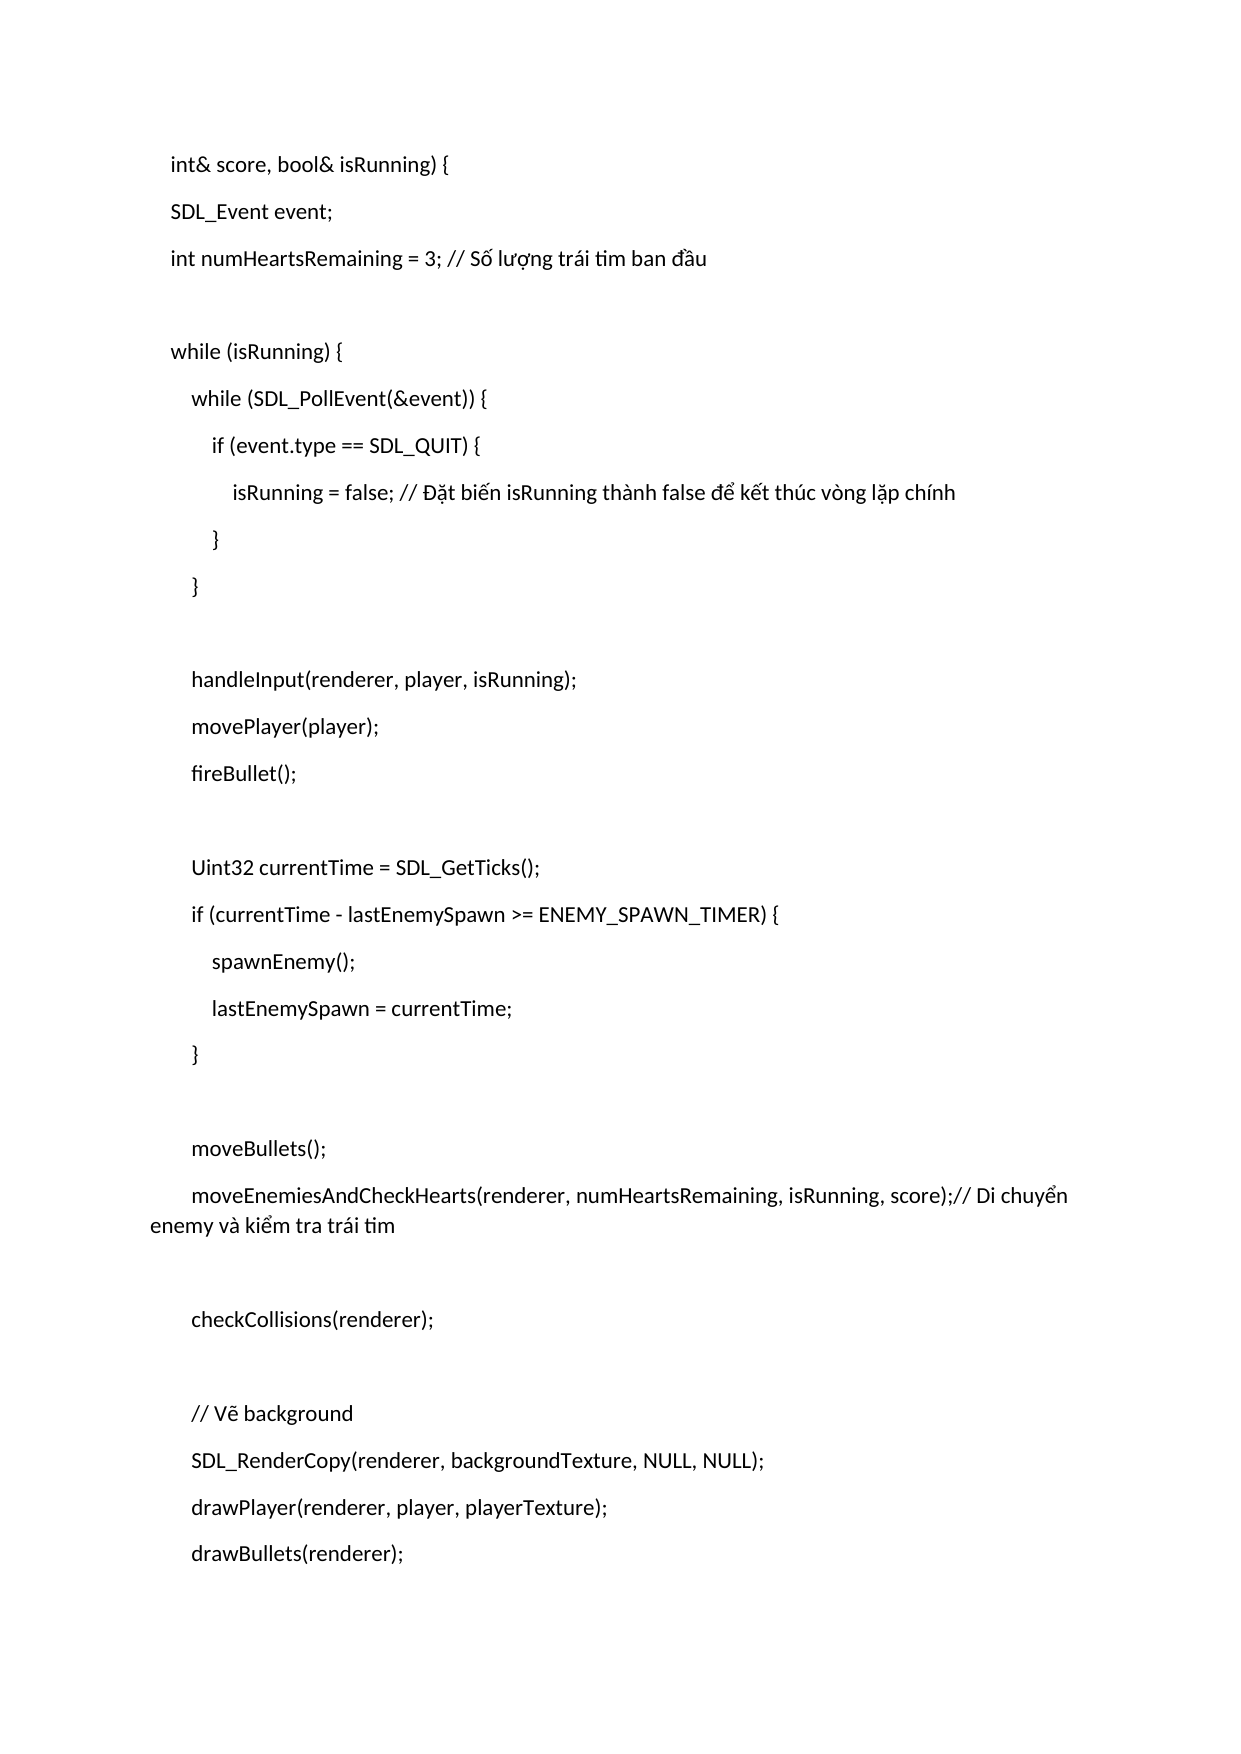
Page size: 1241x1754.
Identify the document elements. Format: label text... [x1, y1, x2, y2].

text while (isRunning) { [150, 337, 1090, 366]
text handleInput(renderer, player, isRunning); [150, 666, 1090, 694]
text while (SDL_PollEvent(&event)) { [150, 384, 1090, 412]
text int numHeartsRemaining = 3; // Số lượng trái tim ban đầu [150, 244, 1090, 272]
text Uint32 currentTime = SDL_GetTicks(); [150, 853, 1090, 881]
text drawPlayer(renderer, player, playerTexture); [150, 1493, 1090, 1521]
text SDL_Event event; [150, 197, 1090, 225]
text SDL_RenderCopy(renderer, backgroundTexture, NULL, NULL); [150, 1446, 1090, 1474]
text moveBullets(); [150, 1134, 1090, 1162]
text if (event.type == SDL_QUIT) { [150, 431, 1090, 459]
text isRunning = false; // Đặt biến isRunning thành false để kết thúc vòng lặp chính [150, 478, 1090, 506]
text } [150, 1041, 1090, 1069]
text // Vẽ background [150, 1399, 1090, 1427]
text lastEnemySpawn = currentTime; [150, 994, 1090, 1022]
text fireBullet(); [150, 759, 1090, 787]
text if (currentTime - lastEnemySpawn >= ENEMY_SPAWN_TIMER) { [150, 900, 1090, 928]
text movePlayer(player); [150, 712, 1090, 741]
text checkCollisions(renderer); [150, 1305, 1090, 1333]
text int& score, bool& isRunning) { [150, 150, 1090, 178]
text spawnEnemy(); [150, 947, 1090, 975]
text } [150, 525, 1090, 553]
text moveEnemiesAndCheckHearts(renderer, numHeartsRemaining, isRunning, score);// Di chuyển enemy và kiểm tra trái tim [150, 1181, 1090, 1239]
text } [150, 572, 1090, 600]
text drawBullets(renderer); [150, 1539, 1090, 1568]
